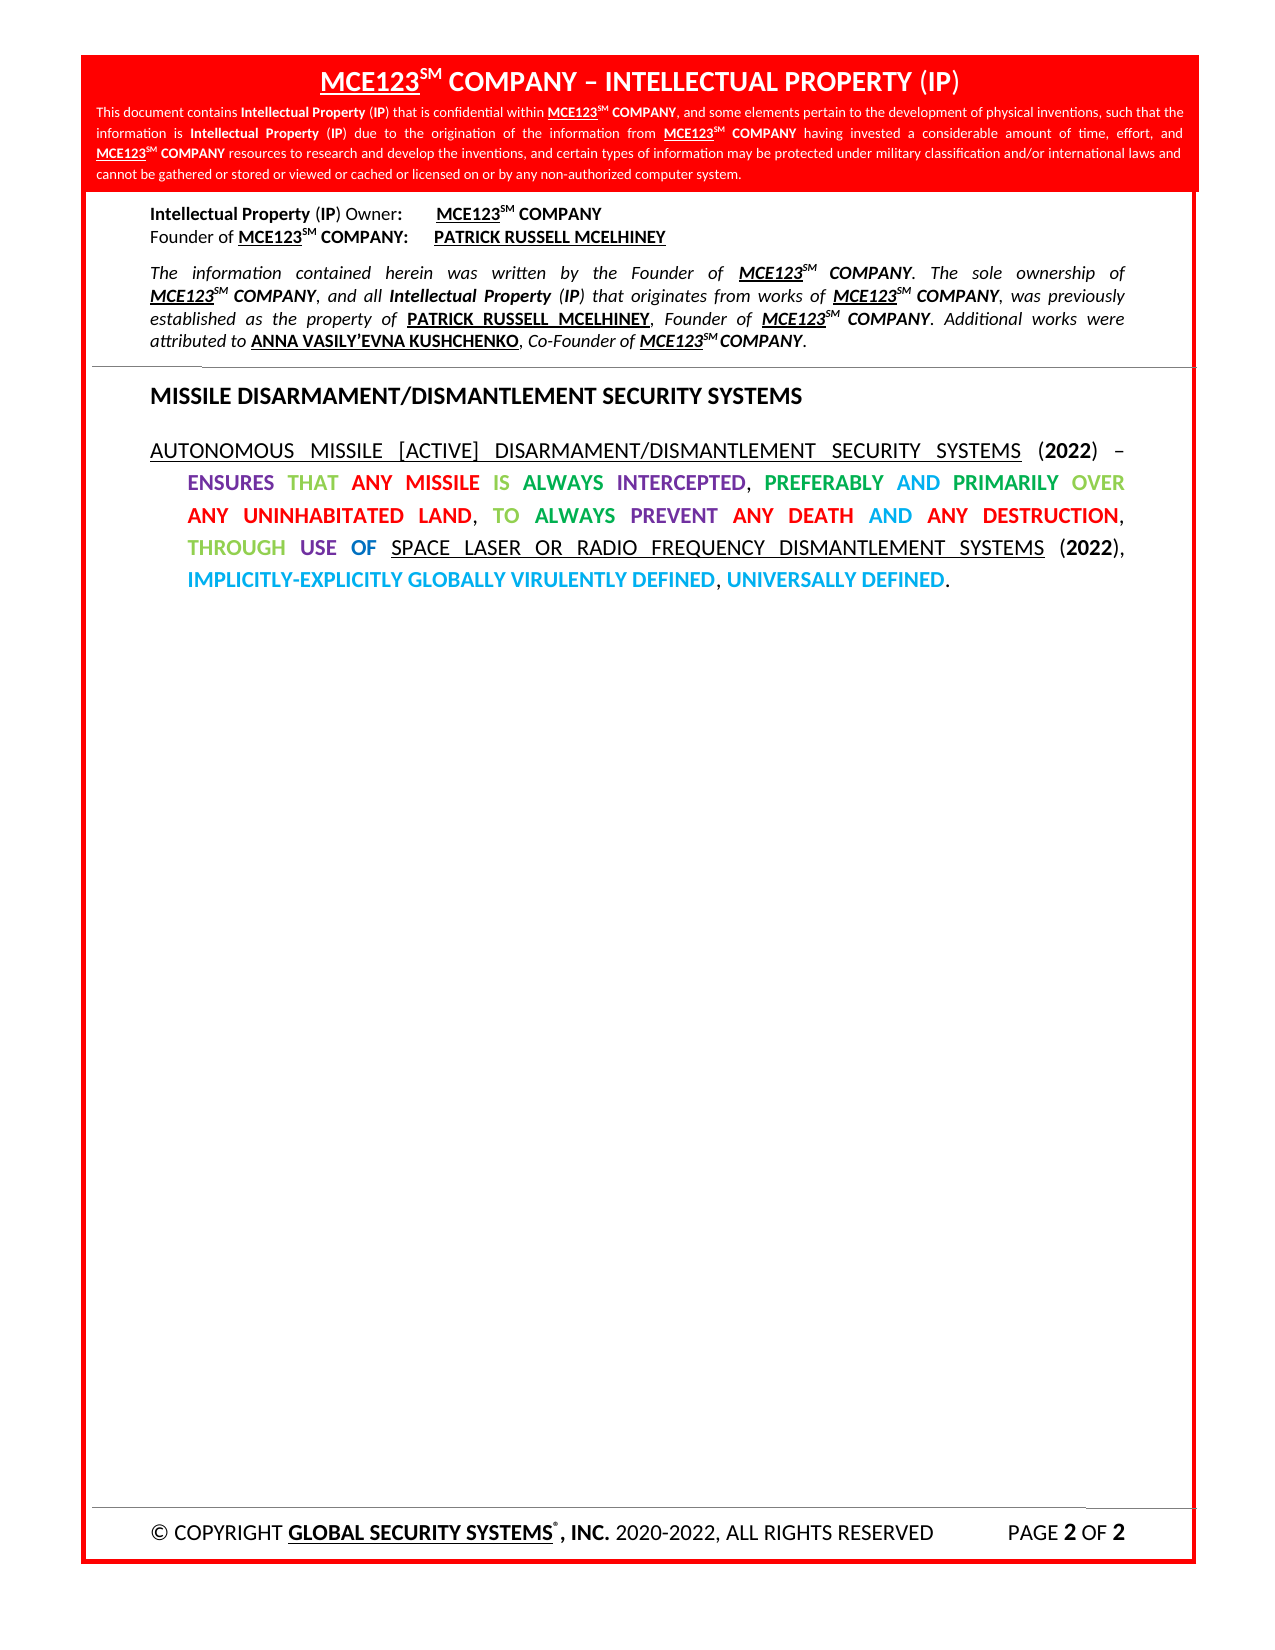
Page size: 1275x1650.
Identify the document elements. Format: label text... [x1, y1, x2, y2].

text MISSILE DISARMAMENT/DISMANTLEMENT SECURITY SYSTEMS [150, 381, 1125, 411]
text AUTONOMOUS MISSILE [ACTIVE] DISARMAMENT/DISMANTLEMENT SECURITY SYSTEMS (2022) – ENSURES THAT ANY MISSILE IS ALWAYS INTERCEPTED, PREFERABLY AND PRIMARILY OVER ANY UNINHABITATED LAND, TO ALWAYS PREVENT ANY DEATH AND ANY DESTRUCTION, THROUGH USE OF SPACE LASER OR RADIO FREQUENCY DISMANTLEMENT SYSTEMS (2022), IMPLICITLY-EXPLICITLY GLOBALLY VIRULENTLY DEFINED, UNIVERSALLY DEFINED. [150, 436, 1125, 593]
